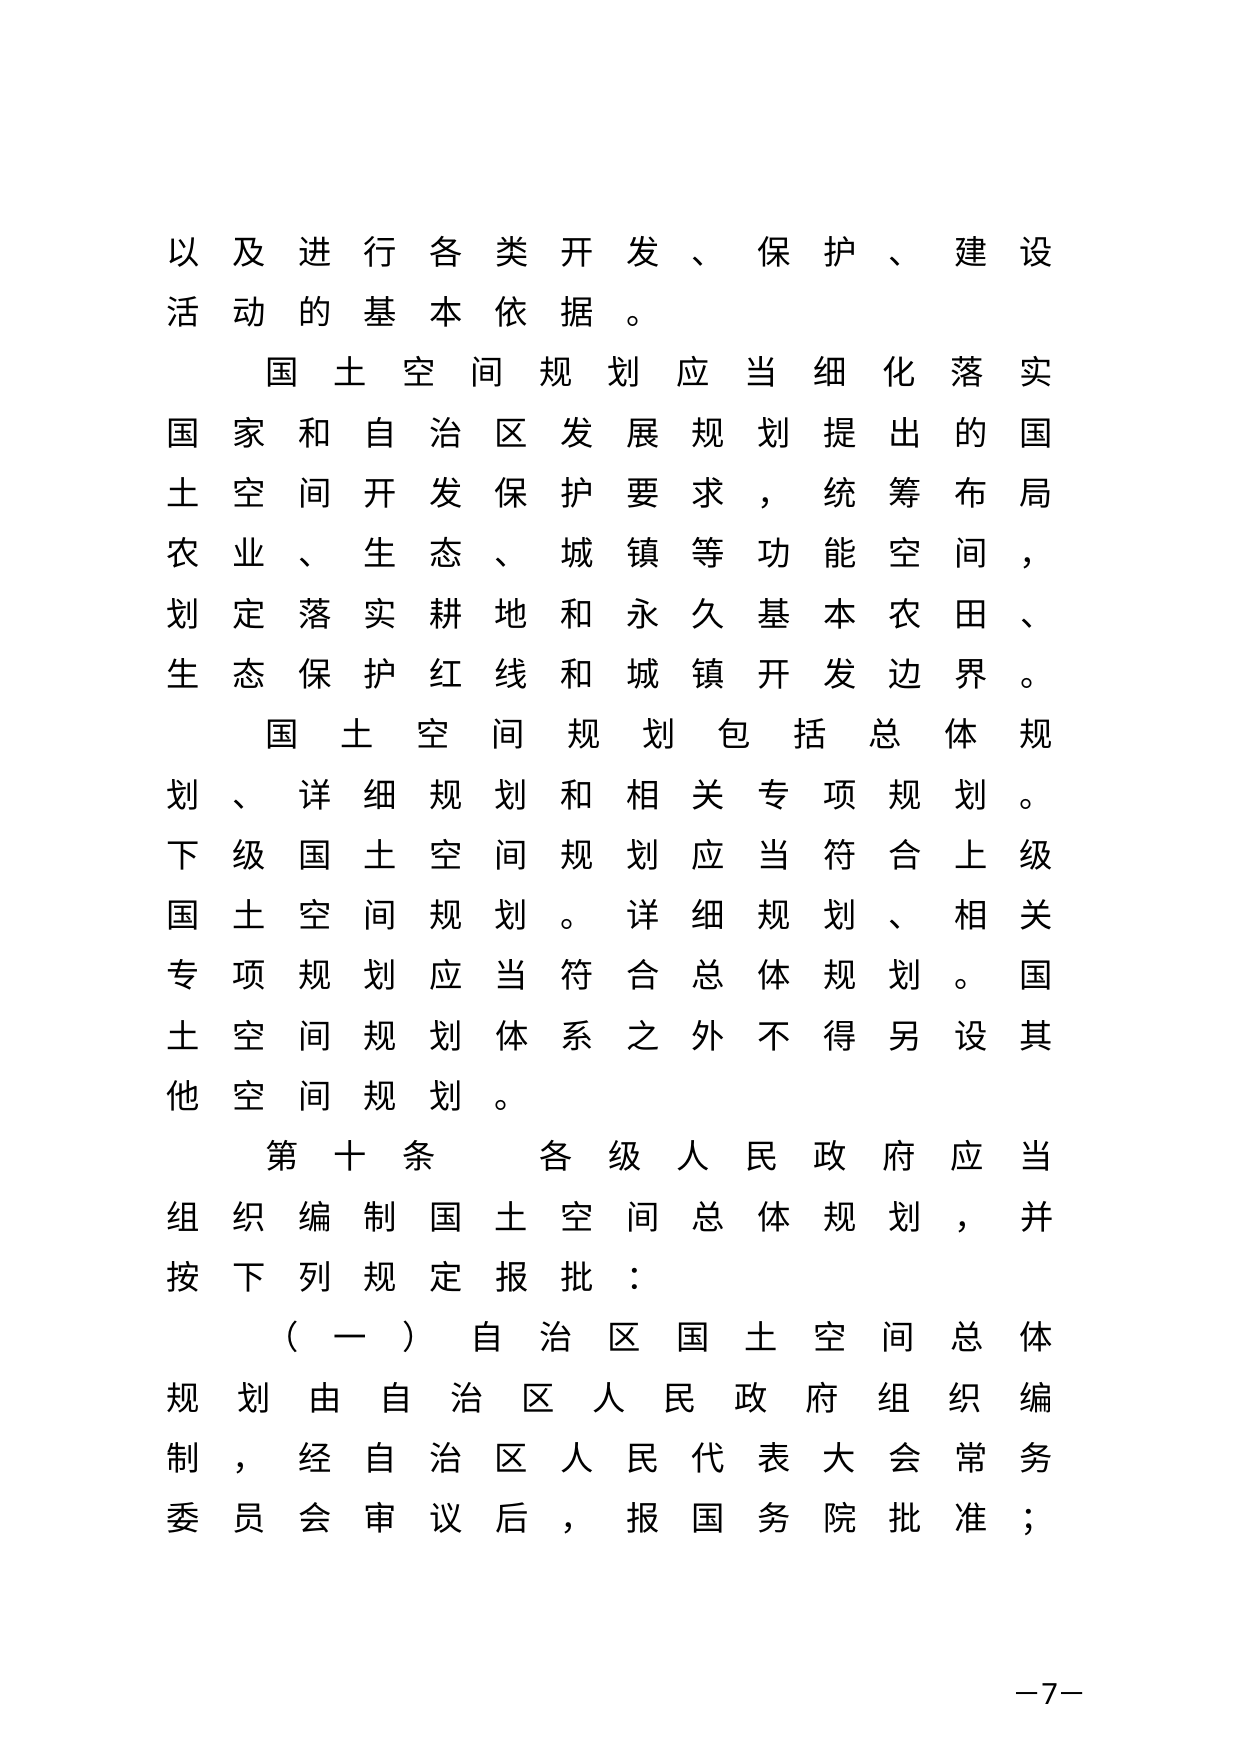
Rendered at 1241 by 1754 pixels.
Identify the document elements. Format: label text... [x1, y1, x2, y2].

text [167, 219, 1085, 340]
text （一）自治区国土空间总体规划由自治区人民政府组织编制，经自治区人民代表大会常务委员会审议后，报国务院批准； [167, 1305, 1085, 1546]
text 国土空间规划包括总体规划、详细规划和相关专项规划。下级国土空间规划应当符合上级国土空间规划。详细规划、相关专项规划应当符合总体规划。国土空间规划体系之外不得另设其他空间规划。 [167, 702, 1085, 1124]
text 第十条 各级人民政府应当组织编制国土空间总体规划，并按下列规定报批： [167, 1124, 1085, 1305]
text 国土空间规划应当细化落实国家和自治区发展规划提出的国土空间开发保护要求，统筹布局农业、生态、城镇等功能空间，划定落实耕地和永久基本农田、生态保护红线和城镇开发边界。 [167, 340, 1085, 702]
